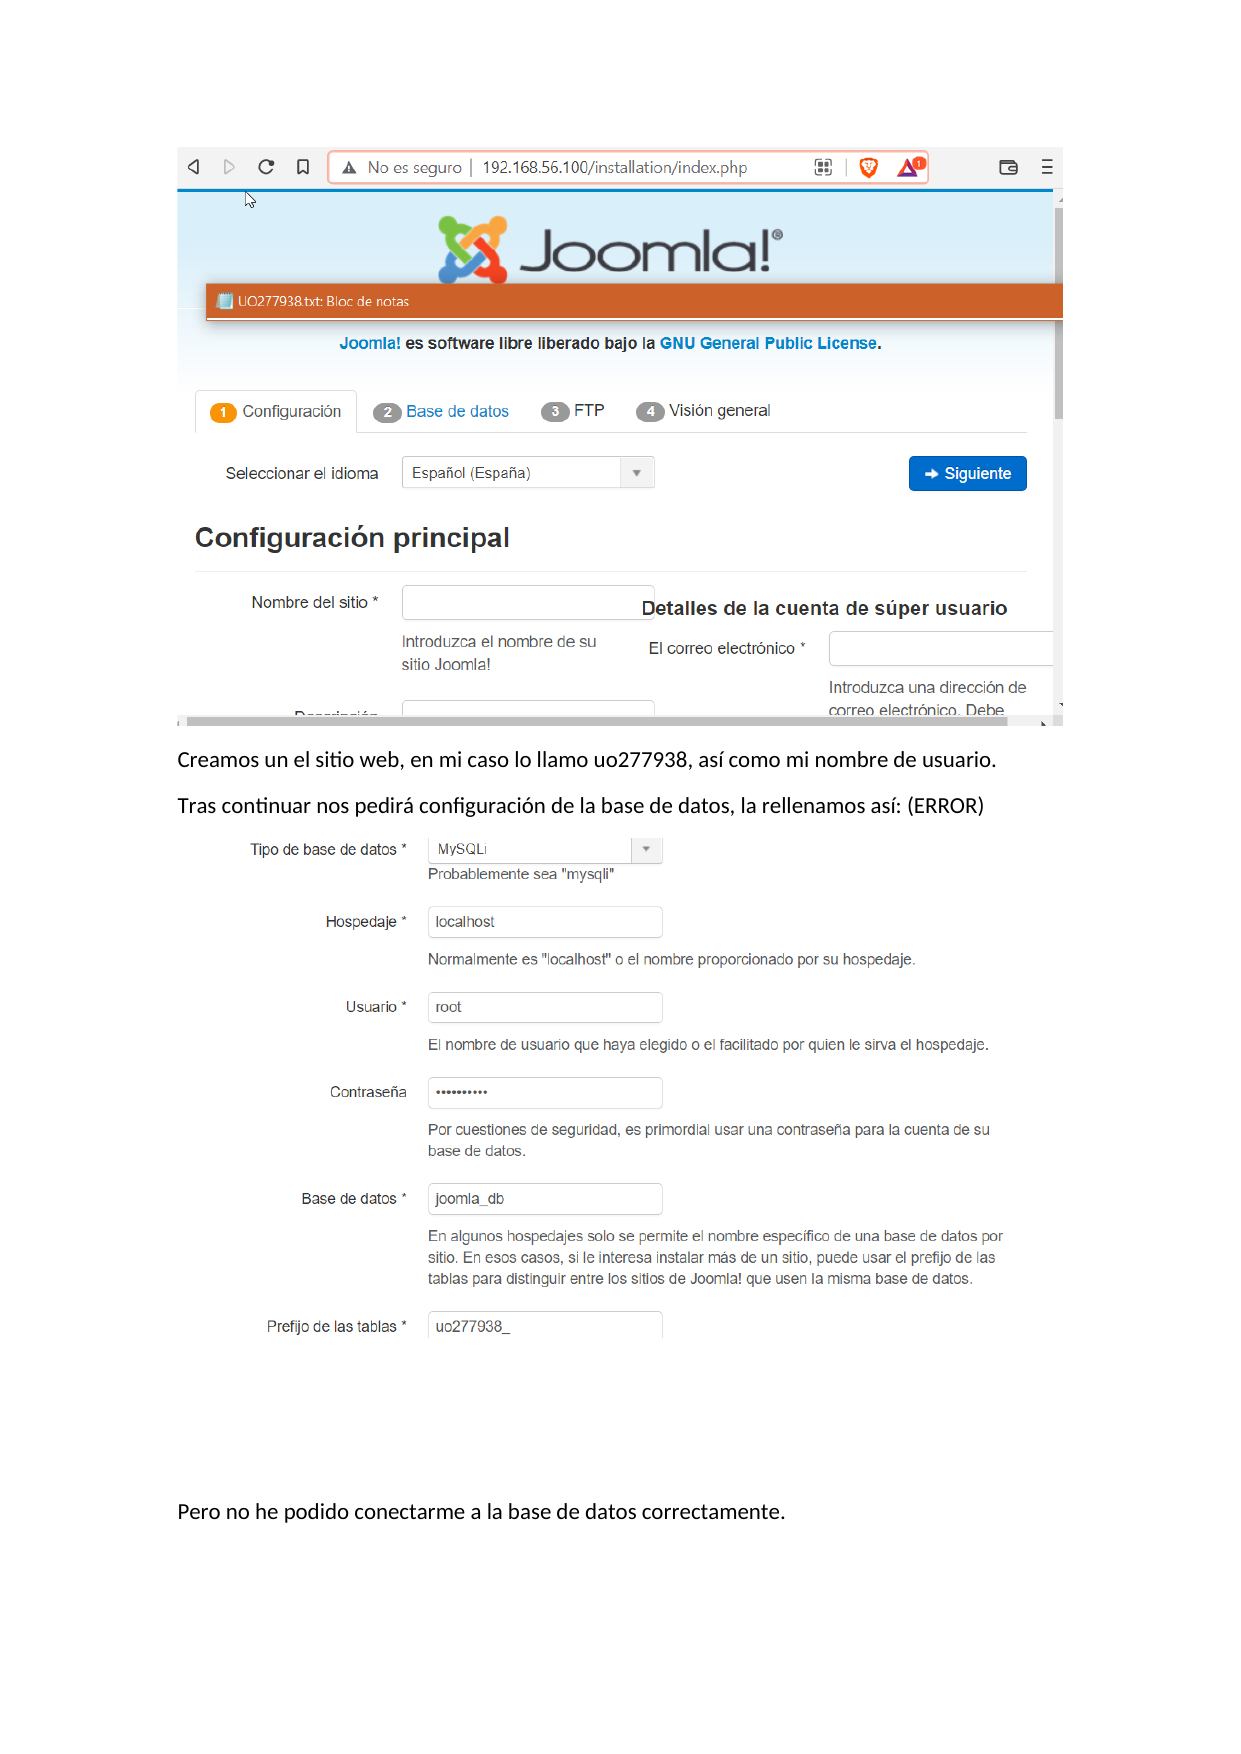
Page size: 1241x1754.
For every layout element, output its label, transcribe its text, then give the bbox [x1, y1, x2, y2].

text Creamos un el sitio web, en mi caso lo llamo uo277938, así como mi nombre de usuario. [177, 745, 1063, 773]
text Tras continuar nos pedirá configuración de la base de datos, la rellenamos así: (ERROR) [177, 792, 1063, 820]
picture [228, 838, 1012, 1338]
text Pero no he podido conectarme a la base de datos correctamente. [177, 1497, 1063, 1525]
picture [177, 147, 1063, 726]
